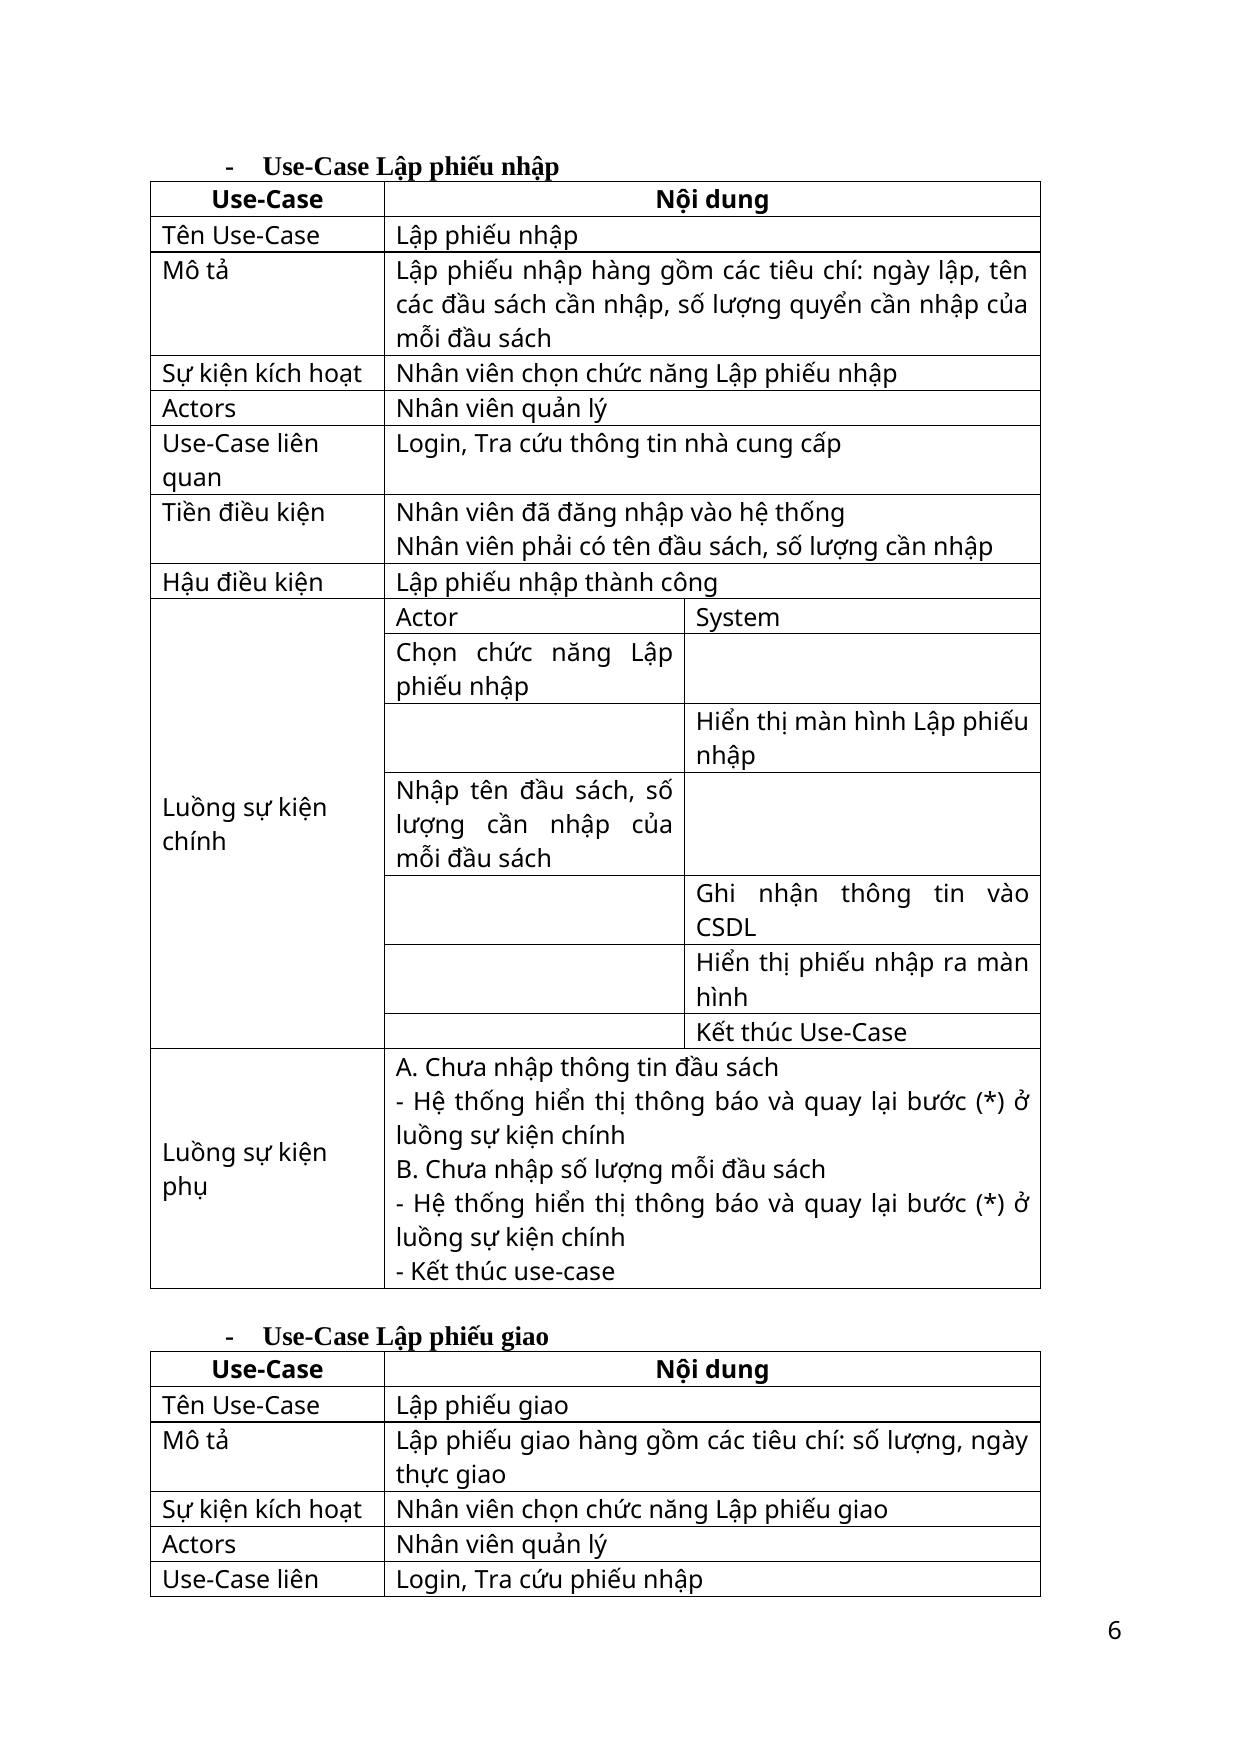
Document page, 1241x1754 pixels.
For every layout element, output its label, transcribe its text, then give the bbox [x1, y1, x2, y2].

table_cell Actors [151, 1527, 384, 1561]
table_cell Sự kiện kích hoạt [151, 356, 384, 390]
table_cell Actors [151, 391, 384, 425]
table_cell Mô tả [151, 253, 384, 354]
table_cell Hiển thị màn hình Lập phiếu nhập [685, 704, 1040, 772]
table_cell [385, 704, 684, 772]
table_cell Nhân viên chọn chức năng Lập phiếu nhập [385, 356, 1040, 390]
table_cell Luồng sự kiện chính [151, 599, 384, 1048]
table_cell Ghi nhận thông tin vào CSDL [685, 876, 1040, 944]
table_cell Tiền điều kiện [151, 495, 384, 563]
table_header Nội dung [385, 1352, 1040, 1386]
table_cell Hậu điều kiện [151, 564, 384, 598]
table_cell [385, 876, 684, 944]
table_cell [385, 945, 684, 1013]
table_cell Hiển thị phiếu nhập ra màn hình [685, 945, 1040, 1013]
table_cell Nhân viên quản lý [385, 1527, 1040, 1561]
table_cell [385, 1562, 1040, 1596]
table_cell Luồng sự kiện phụ [151, 1049, 384, 1288]
table_cell Kết thúc Use-Case [685, 1014, 1040, 1048]
table_cell Use-Case liên quan [151, 426, 384, 494]
list Use-Case Lập phiếu giao [225, 1320, 1122, 1351]
table_cell Sự kiện kích hoạt [151, 1492, 384, 1526]
table_cell Actor [385, 599, 684, 633]
list Use-Case Lập phiếu nhập [225, 150, 1122, 181]
table_header Nội dung [385, 182, 1040, 216]
table_cell Lập phiếu nhập hàng gồm các tiêu chí: ngày lập, tên các đầu sách cần nhập, số lượng quyển cần nhập của mỗi đầu sách [385, 253, 1040, 354]
table_cell Nhân viên chọn chức năng Lập phiếu giao [385, 1492, 1040, 1526]
table_header Use-Case [151, 182, 384, 216]
table_cell Nhân viên quản lý [385, 391, 1040, 425]
table_cell [685, 773, 1040, 875]
table_cell Lập phiếu nhập [385, 217, 1040, 251]
table_cell Use-Case liên quan [151, 1562, 384, 1596]
table_cell [685, 634, 1040, 702]
table_cell System [685, 599, 1040, 633]
table_header Use-Case [151, 1352, 384, 1386]
table_cell A. Chưa nhập thông tin đầu sách - Hệ thống hiển thị thông báo và quay lại bước (*) ở luồng sự kiện chính B. Chưa nhập số lượng mỗi đầu sách - Hệ thống hiển thị thông báo và quay lại bước (*) ở luồng sự kiện chính - Kết thúc use-case [385, 1049, 1040, 1288]
table_cell Tên Use-Case [151, 217, 384, 251]
table_cell Login, Tra cứu thông tin nhà cung cấp [385, 426, 1040, 494]
table_cell Mô tả [151, 1423, 384, 1491]
table_cell Lập phiếu nhập thành công [385, 564, 1040, 598]
table_cell Nhập tên đầu sách, số lượng cần nhập của mỗi đầu sách [385, 773, 684, 875]
table_cell Lập phiếu giao hàng gồm các tiêu chí: số lượng, ngày thực giao [385, 1423, 1040, 1491]
table_cell Tên Use-Case [151, 1387, 384, 1421]
table_cell Lập phiếu giao [385, 1387, 1040, 1421]
table_cell Chọn chức năng Lập phiếu nhập [385, 634, 684, 702]
table_cell [385, 1014, 684, 1048]
table_cell Nhân viên đã đăng nhập vào hệ thống Nhân viên phải có tên đầu sách, số lượng cần nhập [385, 495, 1040, 563]
